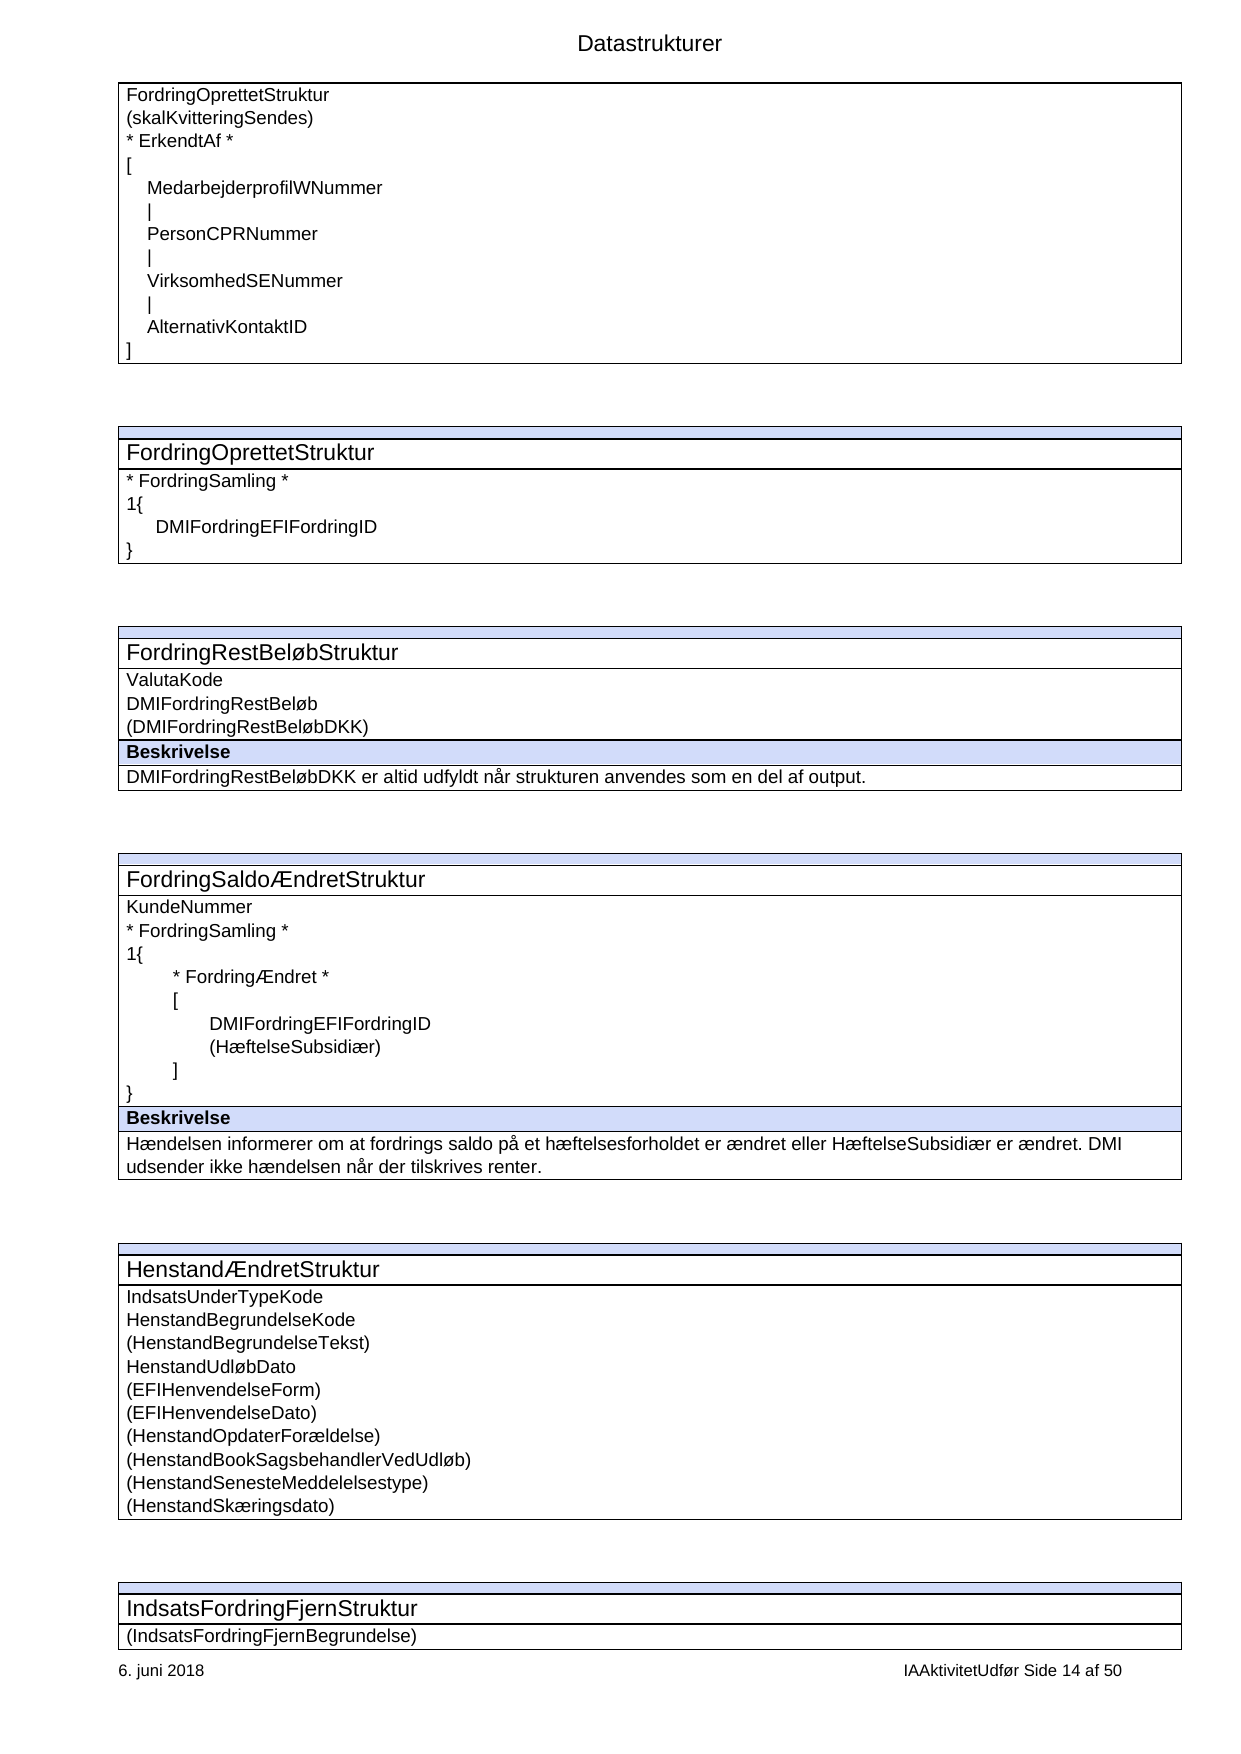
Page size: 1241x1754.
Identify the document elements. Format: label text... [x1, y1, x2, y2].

table_header [119, 427, 1181, 438]
table_header [119, 1583, 1181, 1593]
table_header [119, 854, 1181, 864]
table_cell DMIFordringRestBeløbDKK er altid udfyldt når strukturen anvendes som en del af output. [119, 766, 1181, 790]
table_cell Hændelsen informerer om at fordrings saldo på et hæftelsesforholdet er ændret eller HæftelseSubsidiær er ændret. DMI udsender ikke hændelsen når der tilskrives renter. [119, 1132, 1181, 1179]
table_cell FordringSaldoÆndretStruktur [119, 866, 1181, 894]
table_cell Beskrivelse [119, 1107, 1181, 1131]
table_header [119, 627, 1181, 638]
table_cell IndsatsUnderTypeKode HenstandBegrundelseKode (HenstandBegrundelseTekst) HenstandUdløbDato (EFIHenvendelseForm) (EFIHenvendelseDato) (HenstandOpdaterForældelse) (HenstandBookSagsbehandlerVedUdløb) (HenstandSenesteMeddelelsestype) (HenstandSkæringsdato) [119, 1286, 1181, 1518]
table_header [119, 1244, 1181, 1254]
table_cell HenstandÆndretStruktur [119, 1256, 1181, 1284]
table_cell FordringRestBeløbStruktur [119, 639, 1181, 668]
table_cell KundeNummer * FordringSamling * 1{ * FordringÆndret * [ DMIFordringEFIFordringID (HæftelseSubsidiær) ] } [119, 896, 1181, 1106]
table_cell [119, 84, 1181, 363]
table_cell IndsatsFordringFjernStruktur [119, 1595, 1181, 1623]
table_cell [119, 1625, 1181, 1648]
table_cell ValutaKode DMIFordringRestBeløb (DMIFordringRestBeløbDKK) [119, 669, 1181, 739]
table_cell FordringOprettetStruktur [119, 440, 1181, 468]
table_cell Beskrivelse [119, 741, 1181, 764]
table_cell * FordringSamling * 1{ DMIFordringEFIFordringID } [119, 470, 1181, 563]
